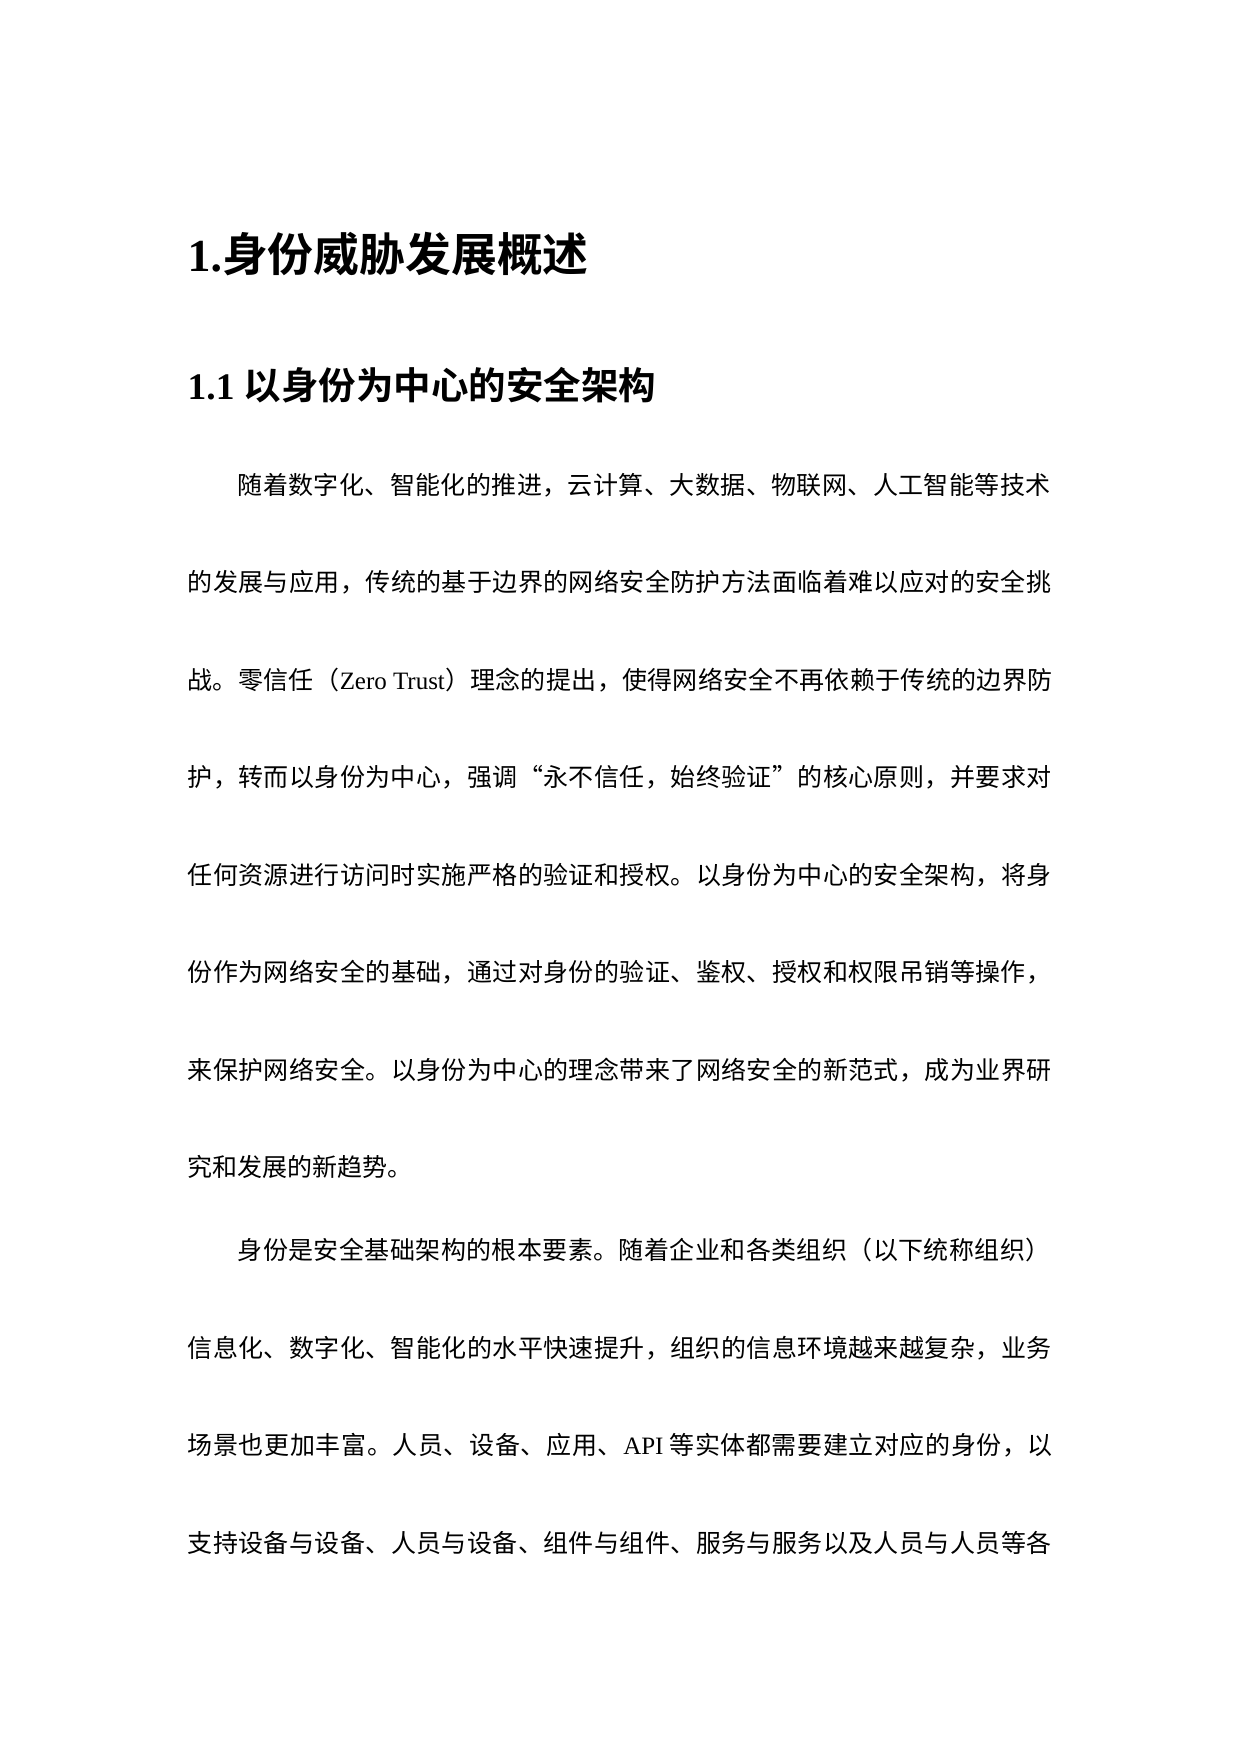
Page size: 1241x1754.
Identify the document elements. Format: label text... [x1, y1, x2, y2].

subtitle 1.身份威胁发展概述 [187, 203, 1053, 301]
subtitle 1.1 以身份为中心的安全架构 [187, 350, 1053, 415]
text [187, 1216, 1053, 1574]
text 随着数字化、智能化的推进，云计算、大数据、物联网、人工智能等技术的发展与应用，传统的基于边界的网络安全防护方法面临着难以应对的安全挑战。零信任（Zero Trust）理念的提出，使得网络安全不再依赖于传统的边界防护，转而以身份为中心，强调“永不信任，始终验证”的核心原则，并要求对任何资源进行访问时实施严格的验证和授权。以身份为中心的安全架构，将身份作为网络安全的基础，通过对身份的验证、鉴权、授权和权限吊销等操作，来保护网络安全。以身份为中心的理念带来了网络安全的新范式，成为业界研究和发展的新趋势。 [187, 451, 1053, 1198]
